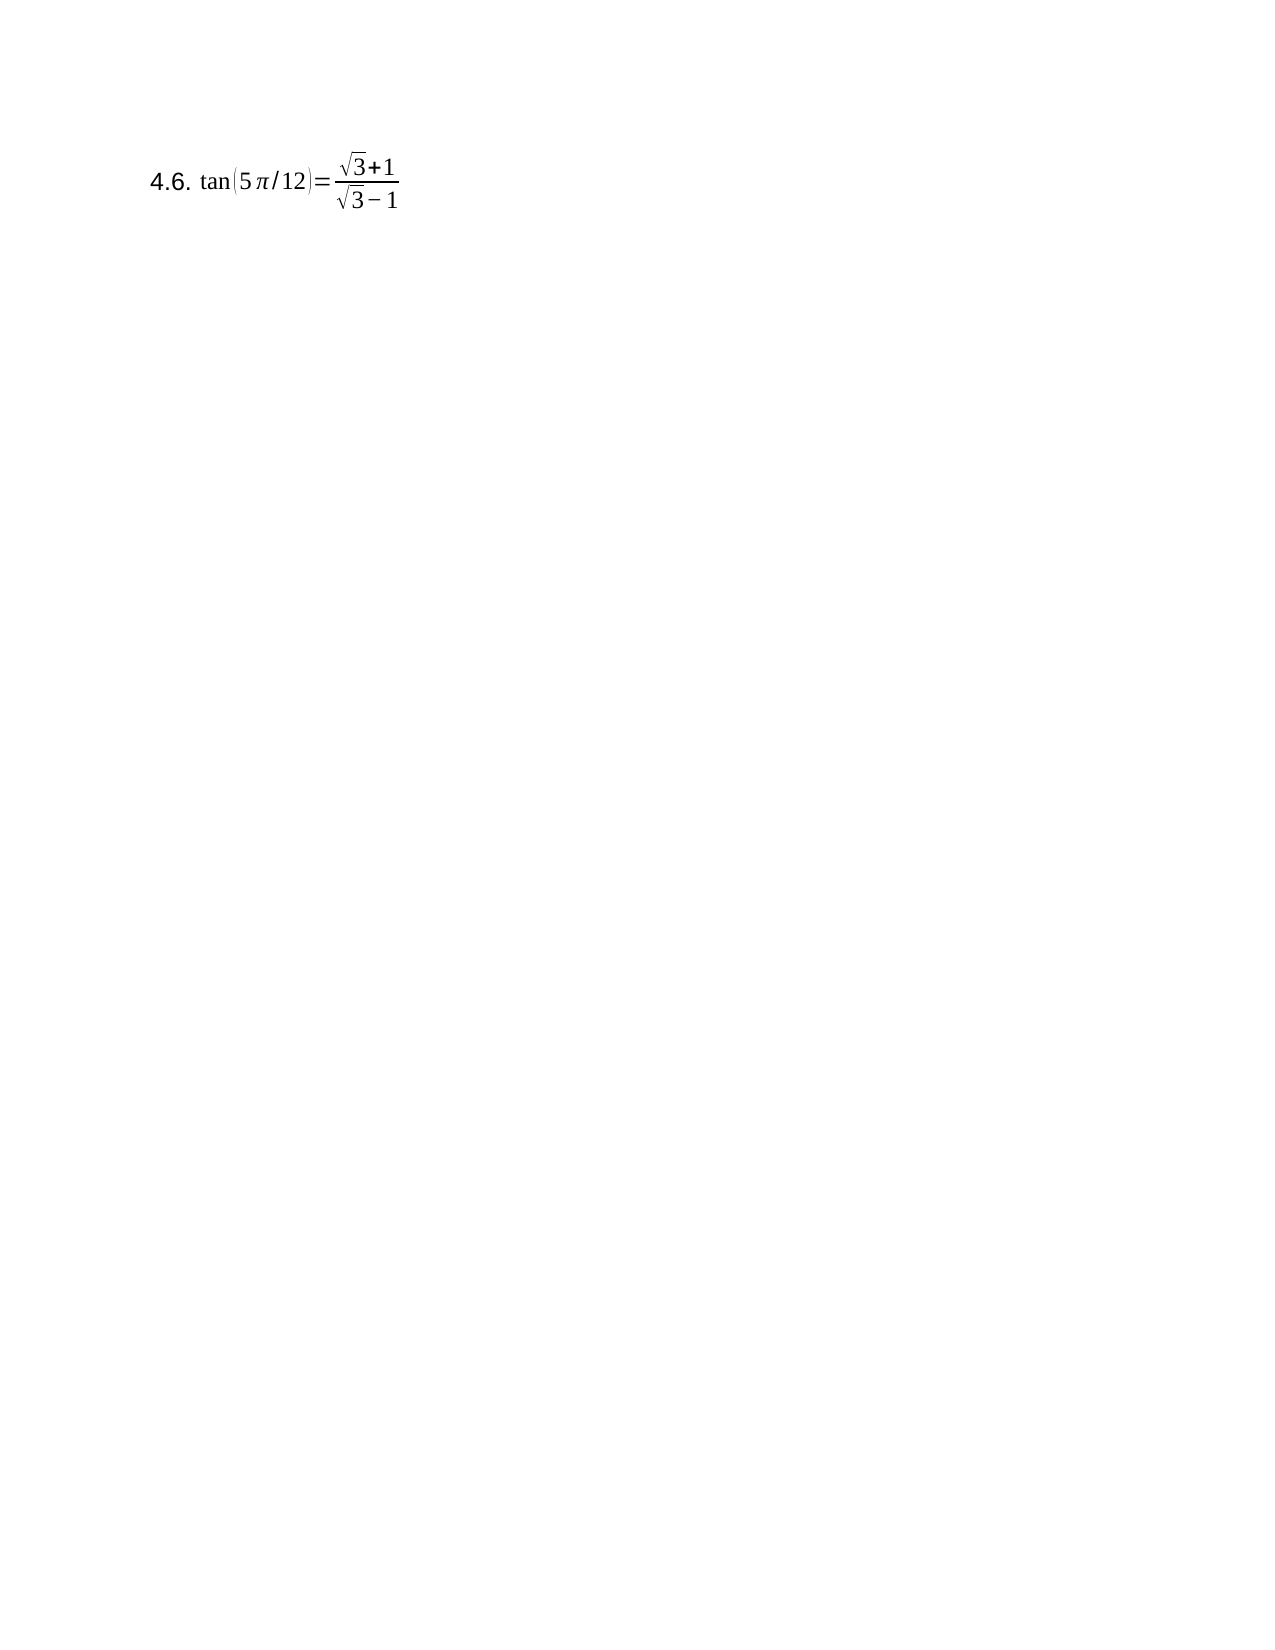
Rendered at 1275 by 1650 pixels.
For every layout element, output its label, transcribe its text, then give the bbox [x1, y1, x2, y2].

text 4.6. [150, 150, 1125, 213]
